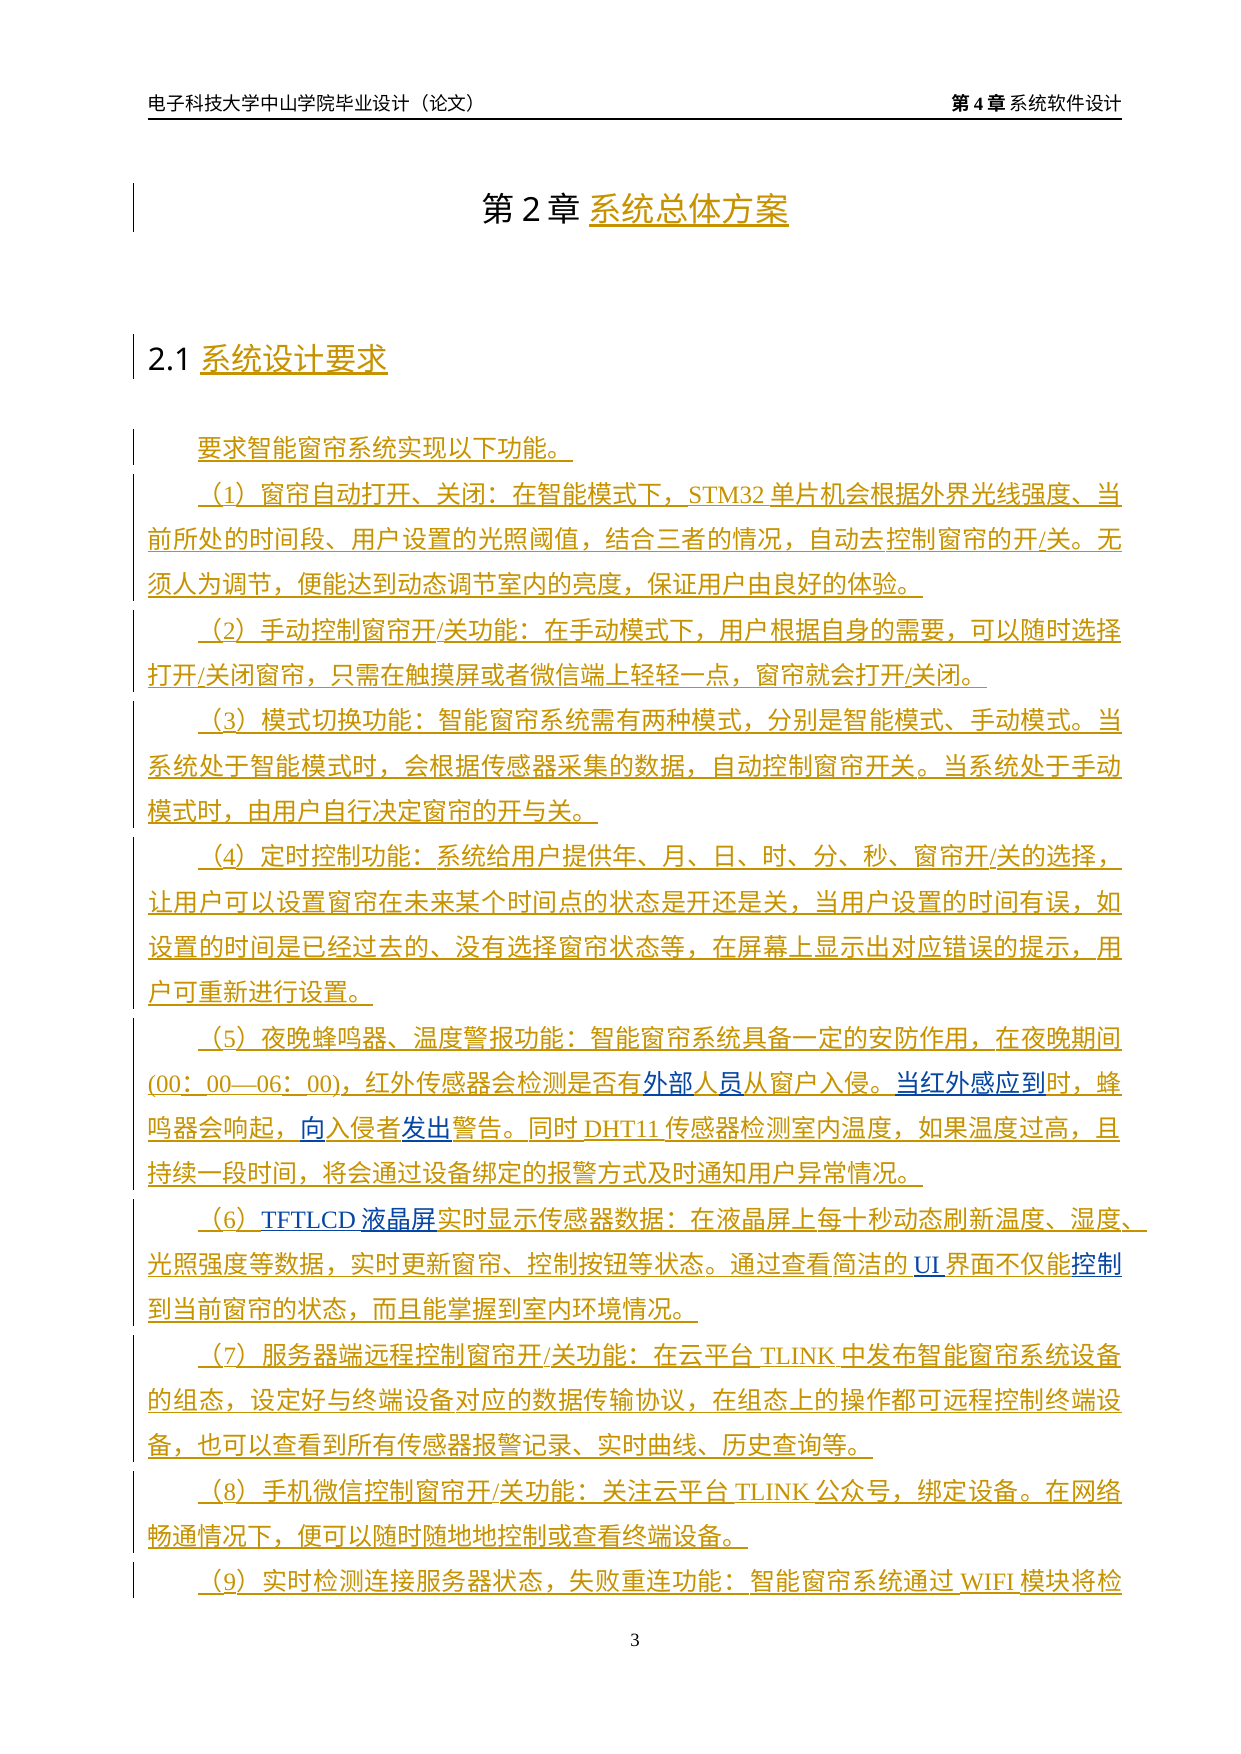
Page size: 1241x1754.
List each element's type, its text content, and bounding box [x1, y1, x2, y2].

text 第2章 [148, 183, 1122, 232]
text 2.1 [148, 334, 1122, 379]
